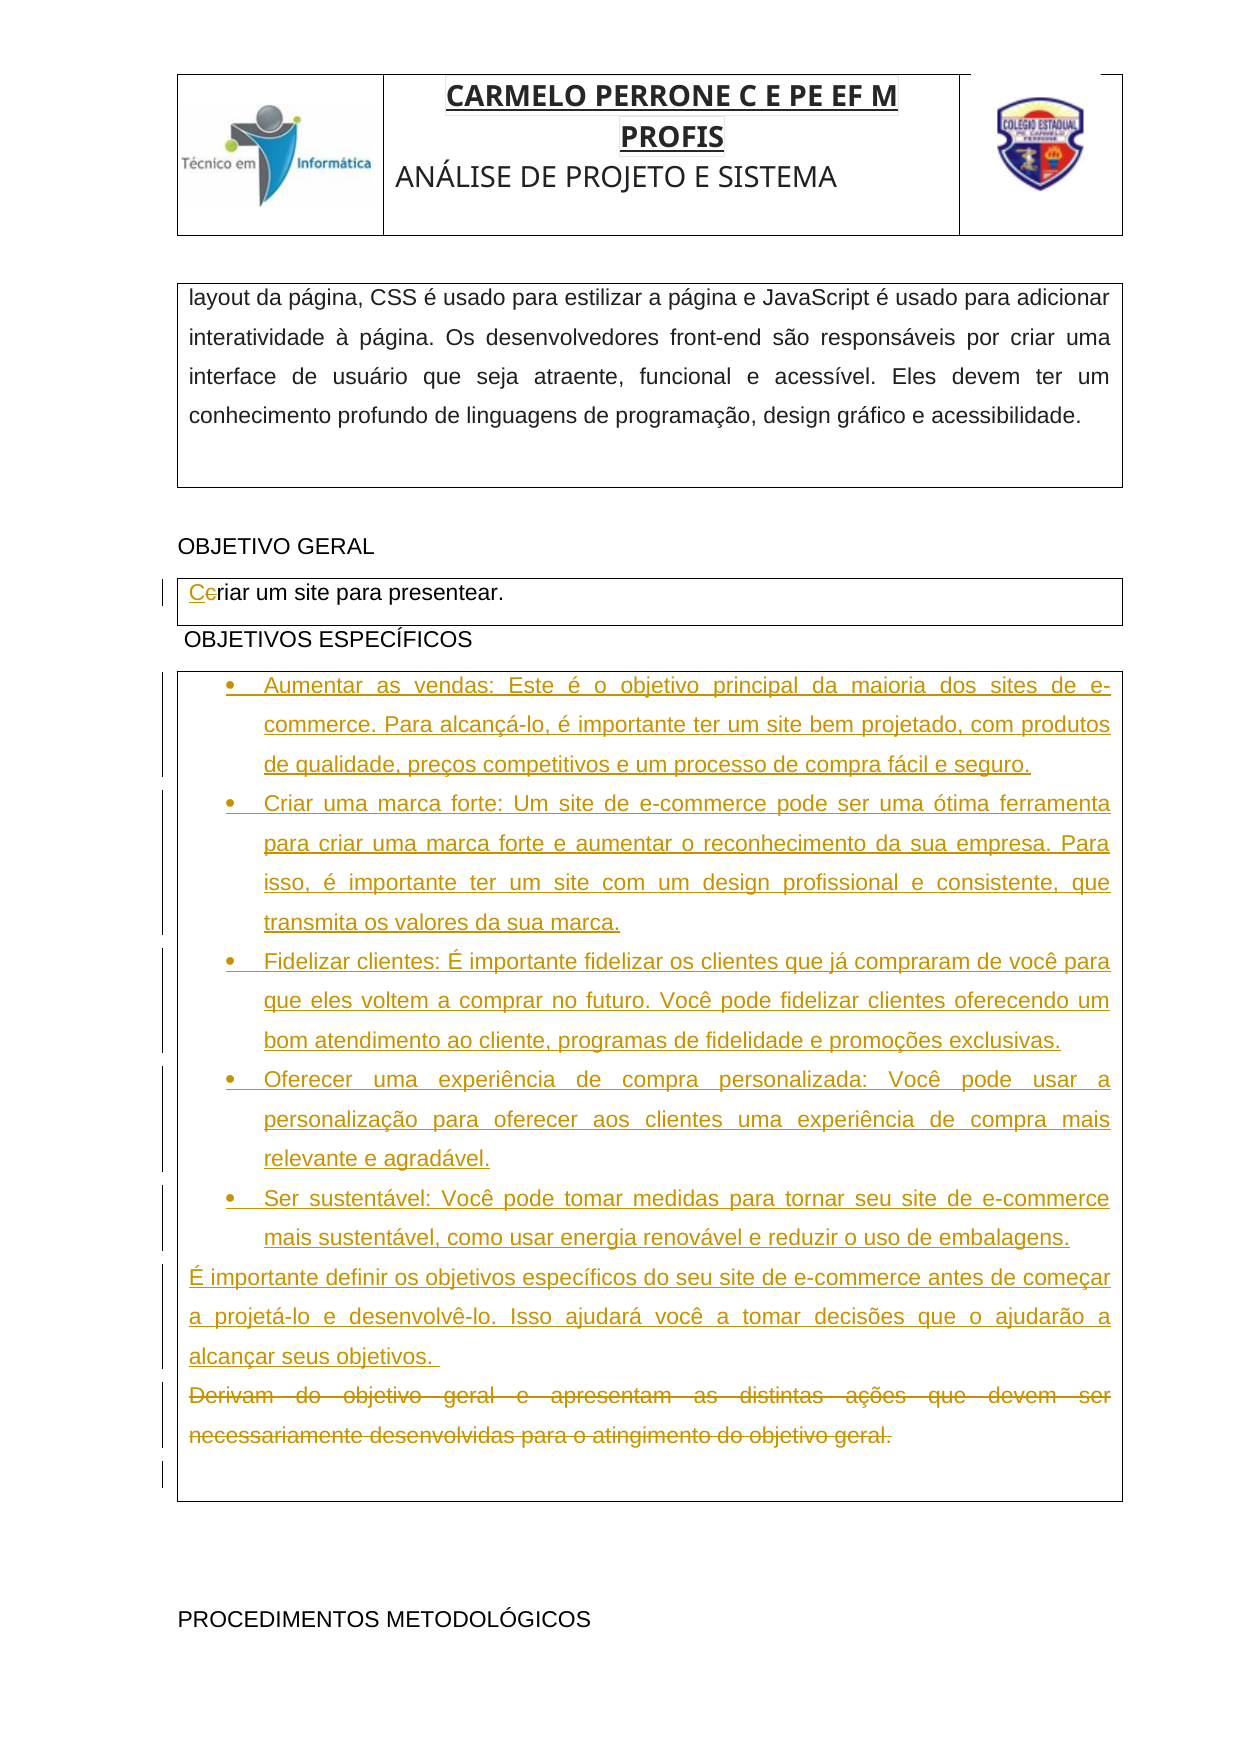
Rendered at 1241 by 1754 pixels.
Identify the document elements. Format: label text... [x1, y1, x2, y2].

picture [181, 104, 371, 207]
text OBJETIVO GERAL [177, 533, 1122, 559]
text OBJETIVOS ESPECÍFICOS [177, 626, 1122, 652]
table_header riar um site para presentear. [178, 579, 1122, 624]
table_header [178, 672, 1122, 1501]
picture [971, 74, 1101, 199]
text PROCEDIMENTOS METODOLÓGICOS [177, 1606, 1122, 1632]
